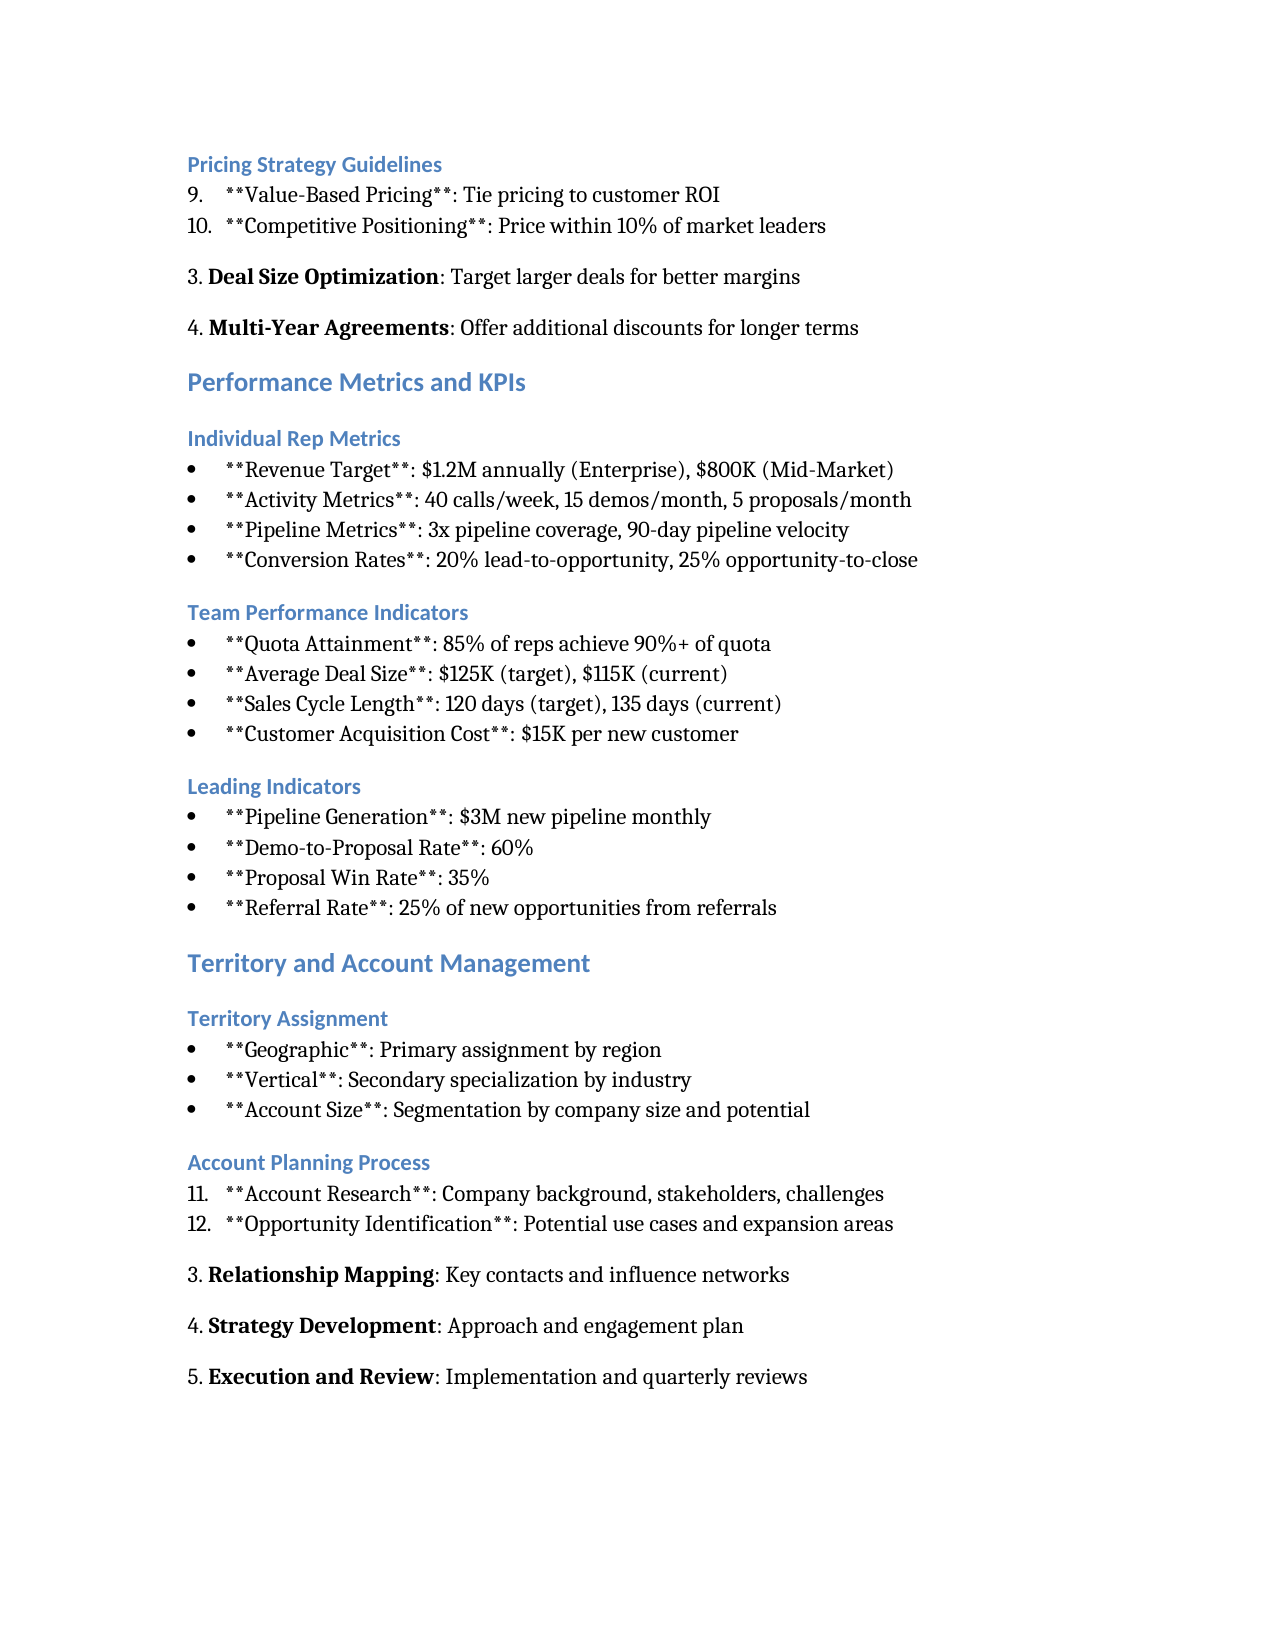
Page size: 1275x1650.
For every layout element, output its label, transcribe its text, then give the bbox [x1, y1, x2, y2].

subtitle Performance Metrics and KPIs [187, 366, 1087, 398]
list **Vertical**: Secondary specialization by industry [187, 1067, 1087, 1093]
list **Conversion Rates**: 20% lead-to-opportunity, 25% opportunity-to-close [187, 547, 1087, 573]
subtitle Team Performance Indicators [187, 598, 1087, 626]
list **Geographic**: Primary assignment by region [187, 1037, 1087, 1063]
subtitle Pricing Strategy Guidelines [187, 150, 1087, 178]
list **Opportunity Identification**: Potential use cases and expansion areas [187, 1211, 1087, 1237]
list **Value-Based Pricing**: Tie pricing to customer ROI [187, 182, 1087, 208]
list **Average Deal Size**: $125K (target), $115K (current) [187, 661, 1087, 687]
list **Account Research**: Company background, stakeholders, challenges [187, 1180, 1087, 1207]
list **Competitive Positioning**: Price within 10% of market leaders [187, 212, 1087, 239]
text 4. Multi-Year Agreements: Offer additional discounts for longer terms [187, 314, 1087, 341]
text 5. Execution and Review: Implementation and quarterly reviews [187, 1364, 1087, 1390]
subtitle Leading Indicators [187, 772, 1087, 800]
subtitle Territory and Account Management [187, 946, 1087, 979]
text 3. Deal Size Optimization: Target larger deals for better margins [187, 263, 1087, 290]
list **Account Size**: Segmentation by company size and potential [187, 1097, 1087, 1123]
subtitle Individual Rep Metrics [187, 424, 1087, 452]
list **Referral Rate**: 25% of new opportunities from referrals [187, 895, 1087, 921]
subtitle Territory Assignment [187, 1004, 1087, 1033]
list **Proposal Win Rate**: 35% [187, 864, 1087, 891]
subtitle Account Planning Process [187, 1148, 1087, 1176]
text 4. Strategy Development: Approach and engagement plan [187, 1313, 1087, 1339]
text 3. Relationship Mapping: Key contacts and influence networks [187, 1262, 1087, 1288]
list **Pipeline Metrics**: 3x pipeline coverage, 90-day pipeline velocity [187, 517, 1087, 543]
list **Sales Cycle Length**: 120 days (target), 135 days (current) [187, 691, 1087, 717]
list **Demo-to-Proposal Rate**: 60% [187, 834, 1087, 861]
list **Quota Attainment**: 85% of reps achieve 90%+ of quota [187, 630, 1087, 657]
list **Pipeline Generation**: $3M new pipeline monthly [187, 804, 1087, 831]
list **Activity Metrics**: 40 calls/week, 15 demos/month, 5 proposals/month [187, 487, 1087, 513]
list **Revenue Target**: $1.2M annually (Enterprise), $800K (Mid-Market) [187, 456, 1087, 483]
list **Customer Acquisition Cost**: $15K per new customer [187, 721, 1087, 747]
